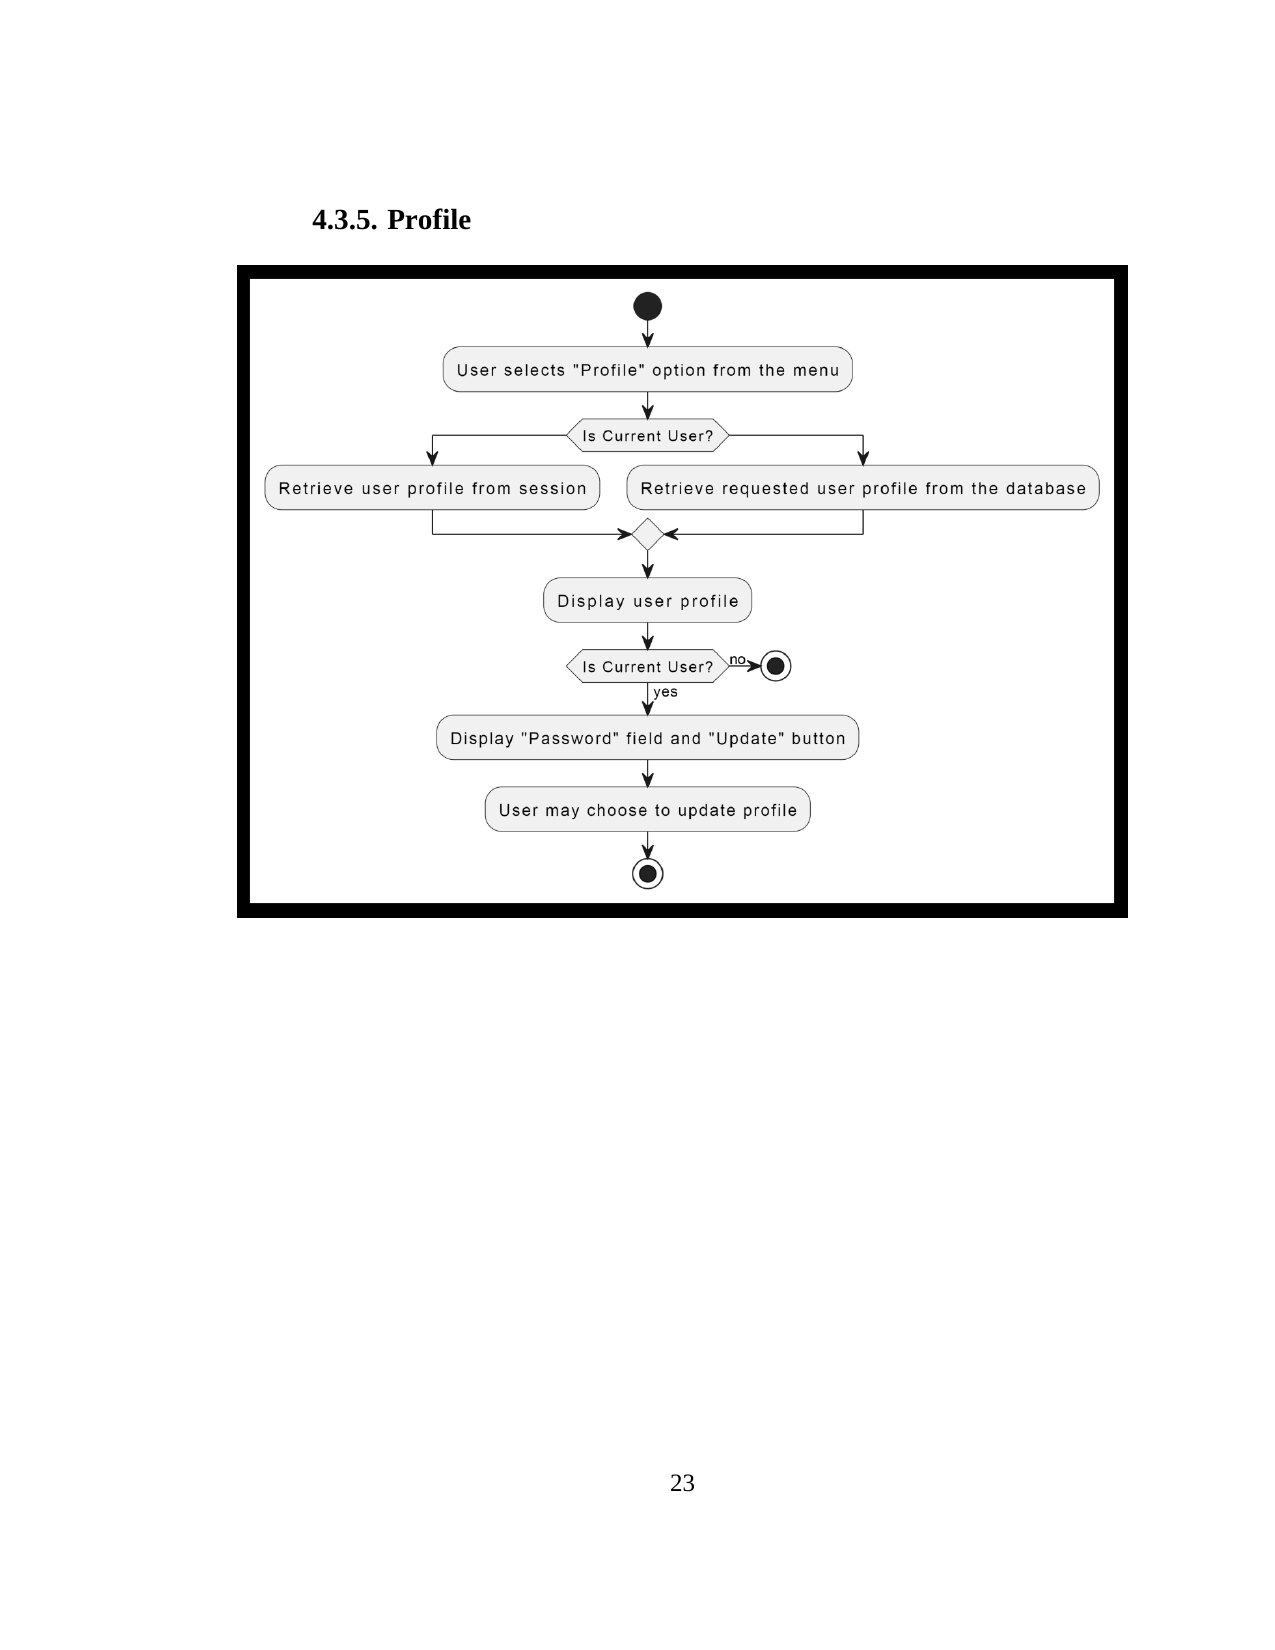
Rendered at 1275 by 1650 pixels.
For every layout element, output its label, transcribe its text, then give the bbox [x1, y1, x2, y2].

picture [237, 265, 1128, 918]
subtitle Profile [312, 202, 1128, 236]
